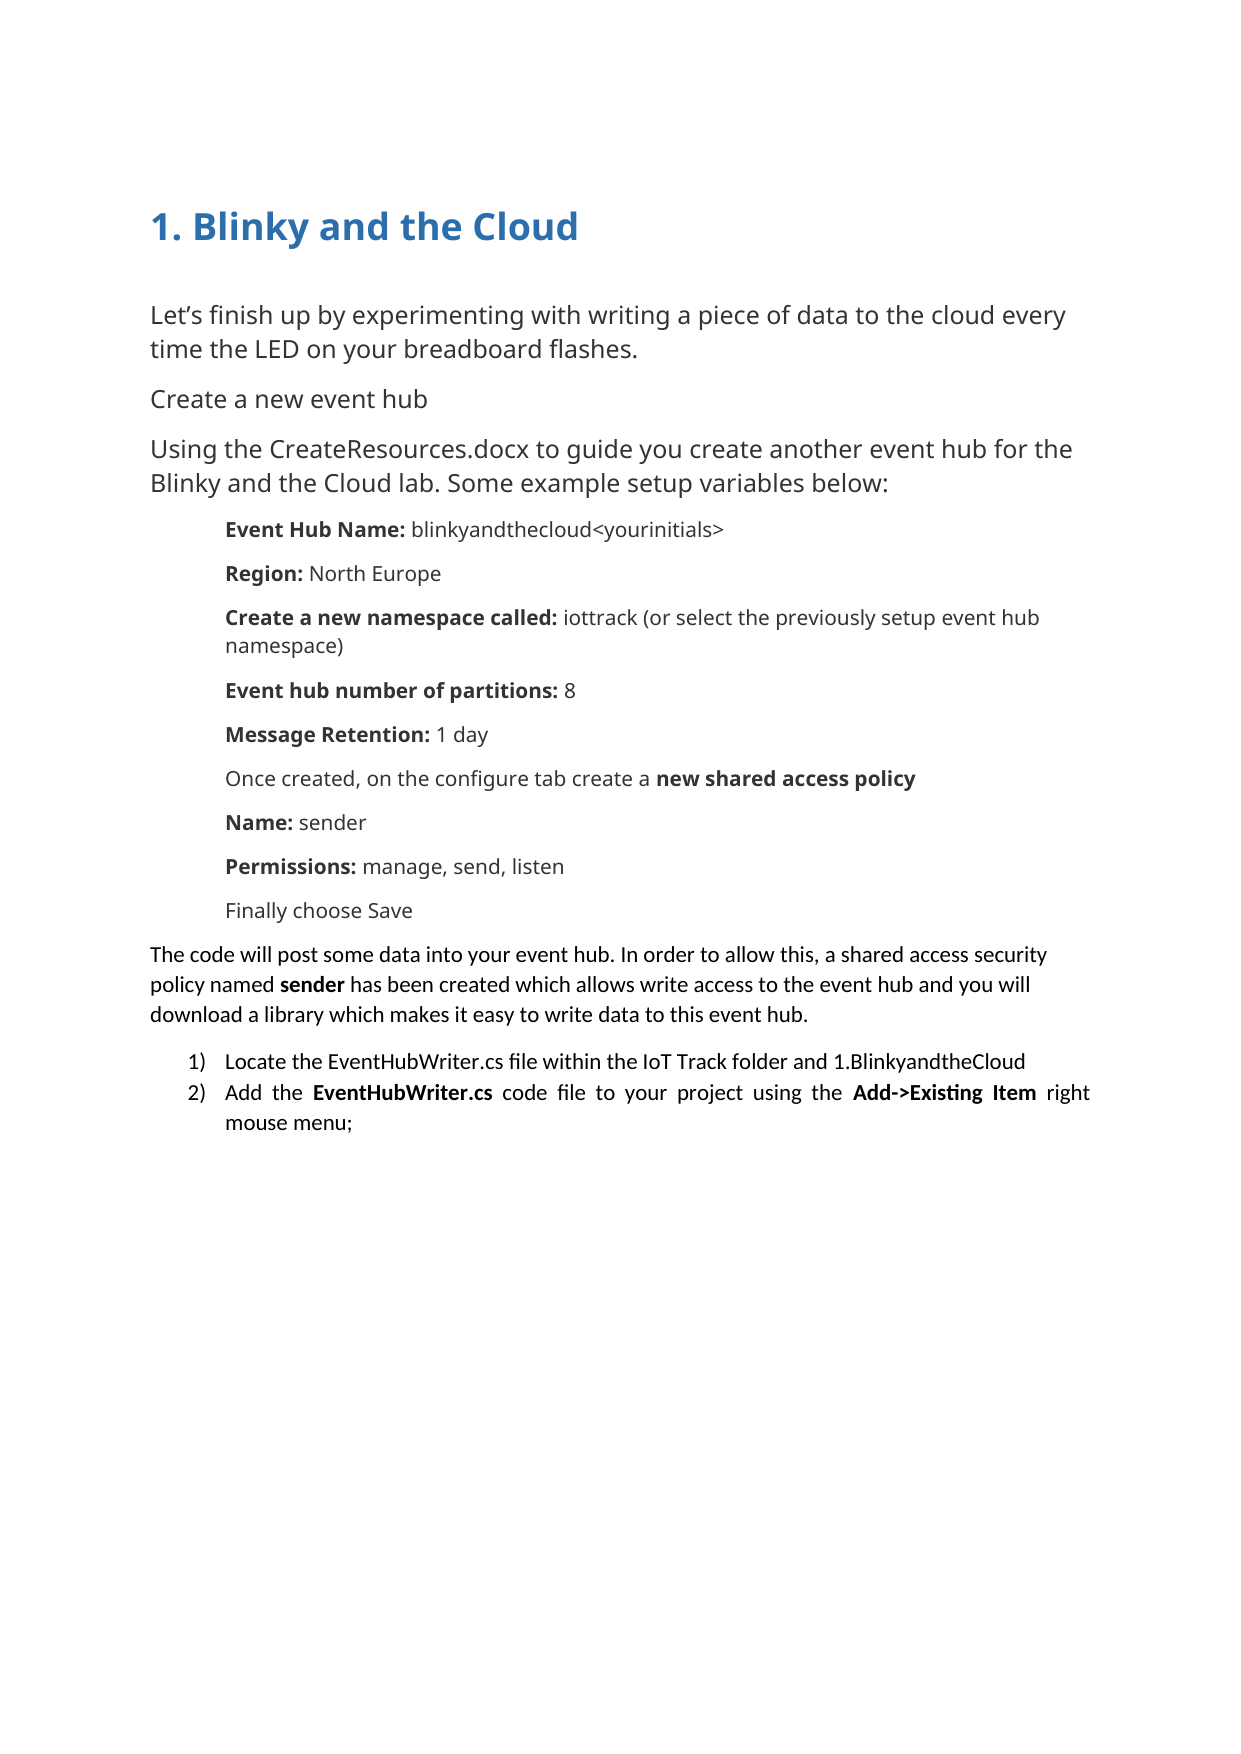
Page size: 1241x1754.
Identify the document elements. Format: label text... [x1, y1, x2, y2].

text The code will post some data into your event hub. In order to allow this, a shared access security policy named sender has been created which allows write access to the event hub and you will download a library which makes it easy to write data to this event hub. [150, 940, 1090, 1028]
text Region: North Europe [225, 559, 1090, 588]
text Event hub number of partitions: 8 [225, 676, 1090, 704]
text Event Hub Name: blinkyandthecloud<yourinitials> [225, 515, 1090, 543]
text Name: sender [225, 808, 1090, 836]
text Message Retention: 1 day [225, 720, 1090, 748]
text Create a new event hub [150, 382, 1090, 416]
subtitle 1. Blinky and the Cloud [150, 200, 1090, 251]
text Create a new namespace called: iottrack (or select the previously setup event hub namespace) [225, 603, 1090, 660]
text Finally choose Save [225, 896, 1090, 924]
text Let’s finish up by experimenting with writing a piece of data to the cloud every time the LED on your breadboard flashes. [150, 298, 1090, 366]
text Using the CreateResources.docx to guide you create another event hub for the Blinky and the Cloud lab. Some example setup variables below: [150, 431, 1090, 499]
text Permissions: manage, send, listen [225, 852, 1090, 880]
list Add the EventHubWriter.cs code file to your project using the Add->Existing Item right mouse menu; [187, 1078, 1090, 1136]
list Locate the EventHubWriter.cs file within the IoT Track folder and 1.BlinkyandtheCloud [187, 1047, 1090, 1075]
text Once created, on the configure tab create a new shared access policy [225, 764, 1090, 792]
